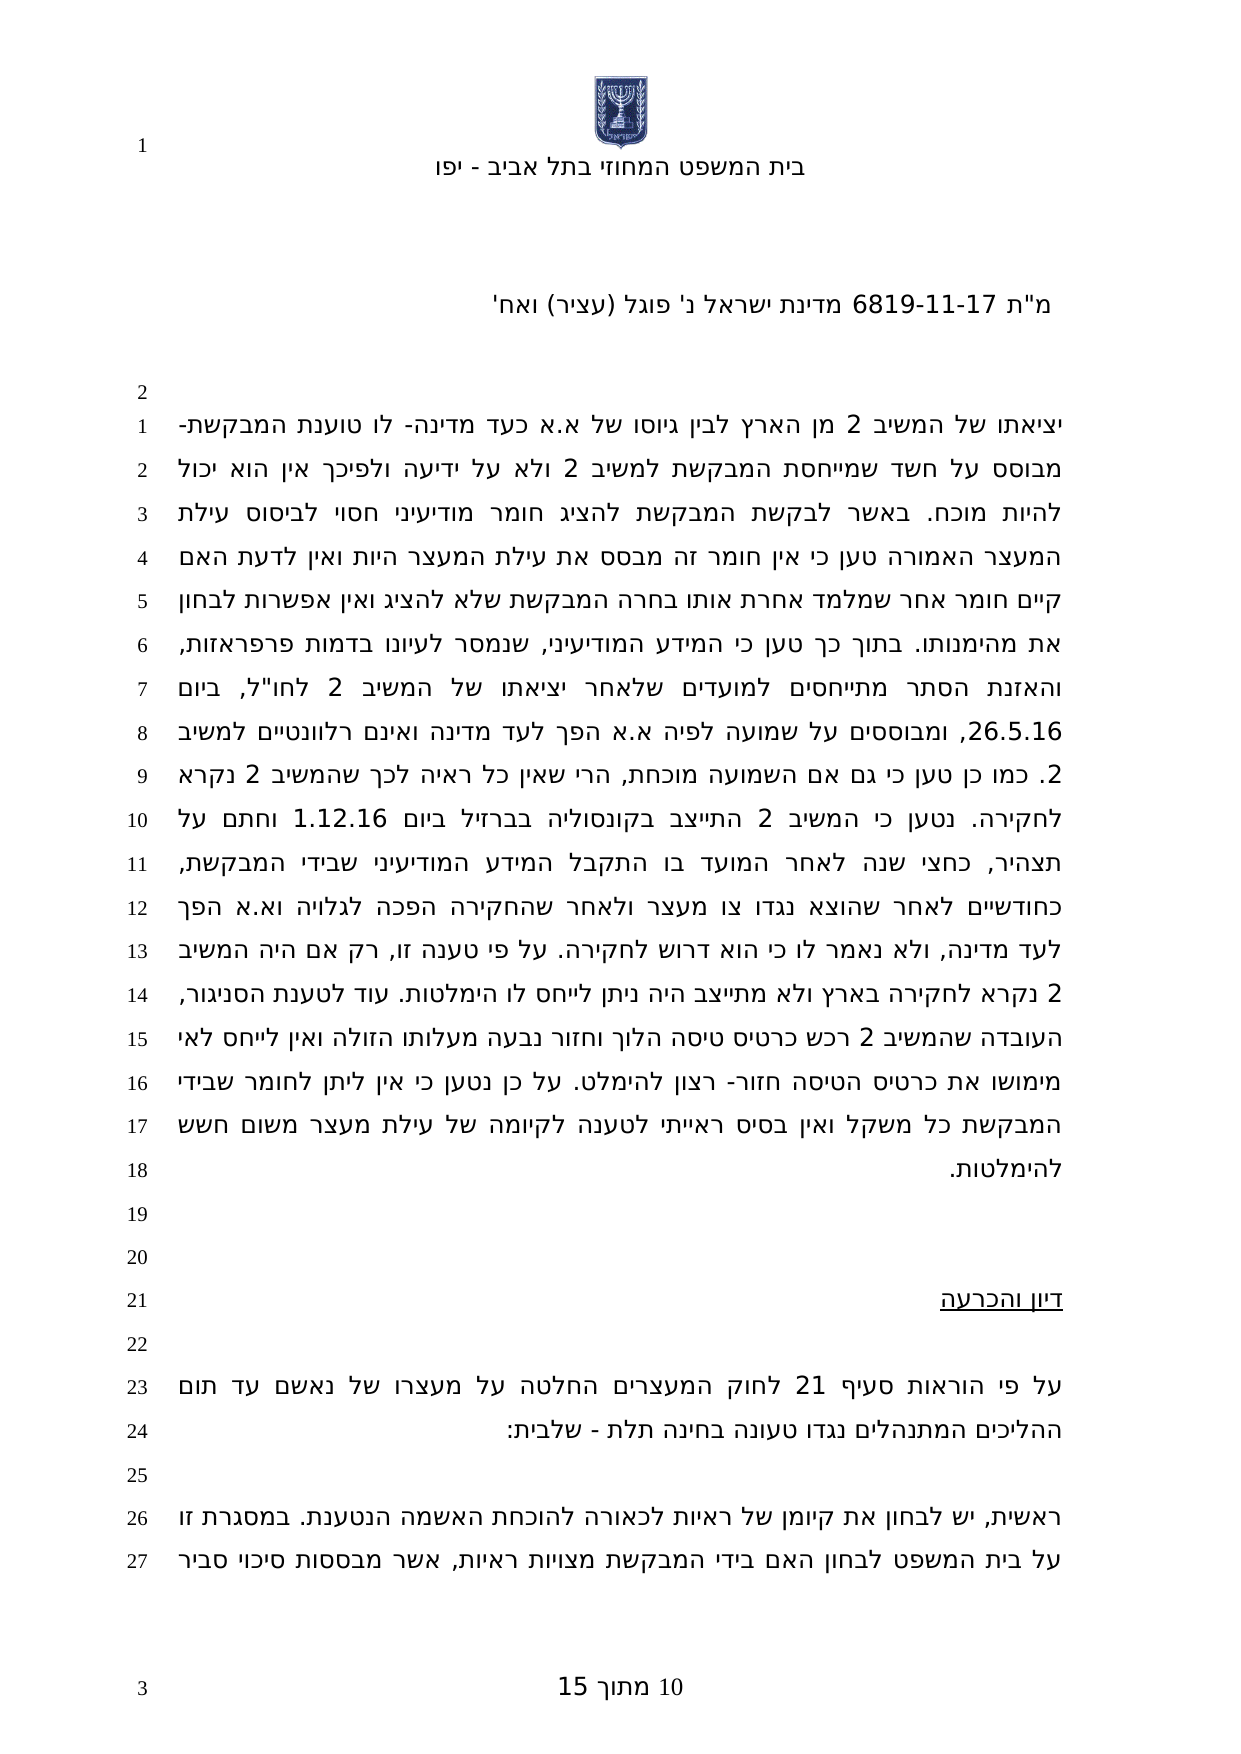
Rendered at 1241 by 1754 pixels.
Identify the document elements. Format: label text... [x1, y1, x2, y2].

text דיון והכרעה [177, 1284, 1063, 1314]
text על פי הוראות סעיף 21 לחוק המעצרים החלטה על מעצרו של נאשם עד תום ההליכים המתנהלים נגדו טעונה בחינה תלת - שלבית: [177, 1371, 1063, 1444]
picture [589, 75, 651, 152]
